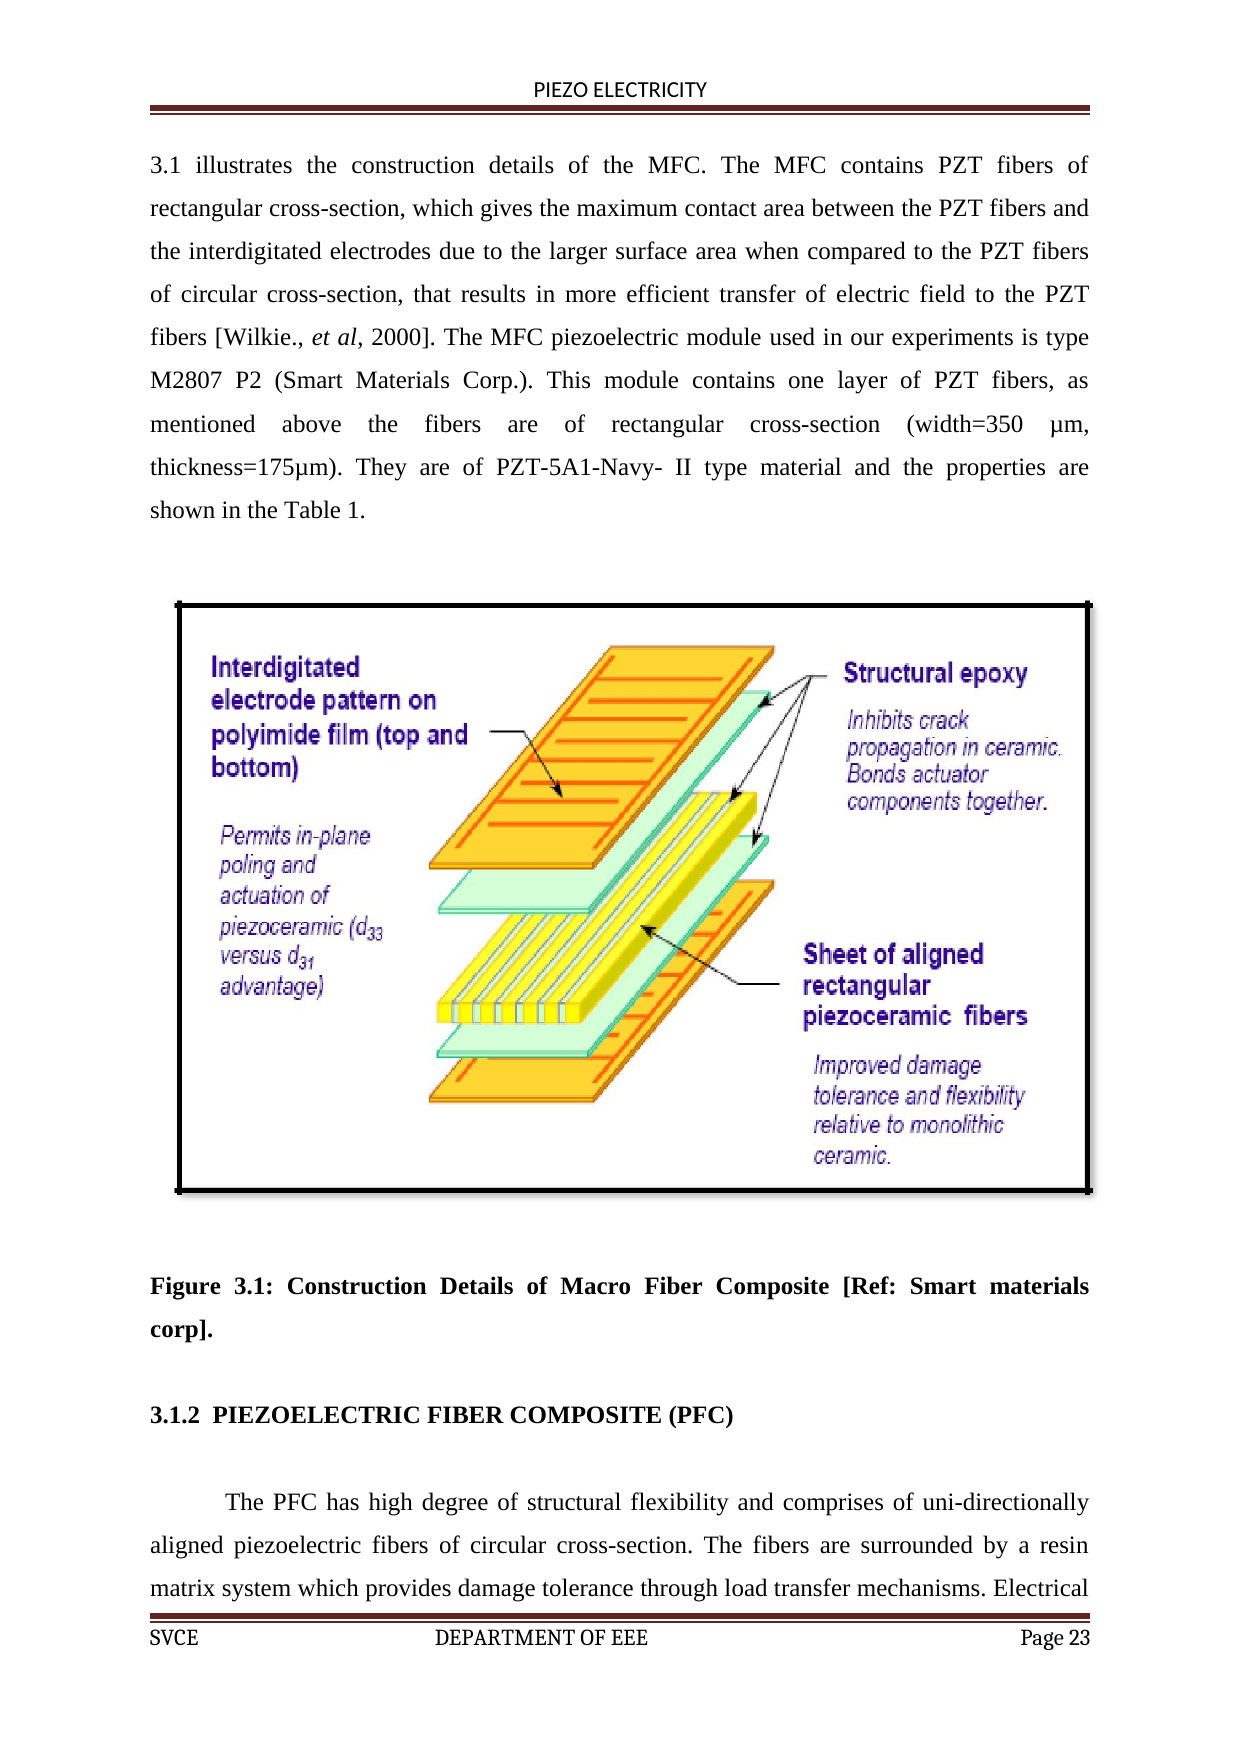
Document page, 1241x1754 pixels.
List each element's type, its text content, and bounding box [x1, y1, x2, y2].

picture [172, 598, 1103, 1205]
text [150, 150, 1090, 524]
text 3.1.2 PIEZOELECTRIC FIBER COMPOSITE (PFC) [150, 1401, 1090, 1429]
text Figure 3.1: Construction Details of Macro Fiber Composite [Ref: Smart materials corp]. [150, 1271, 1090, 1343]
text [150, 1487, 1090, 1602]
